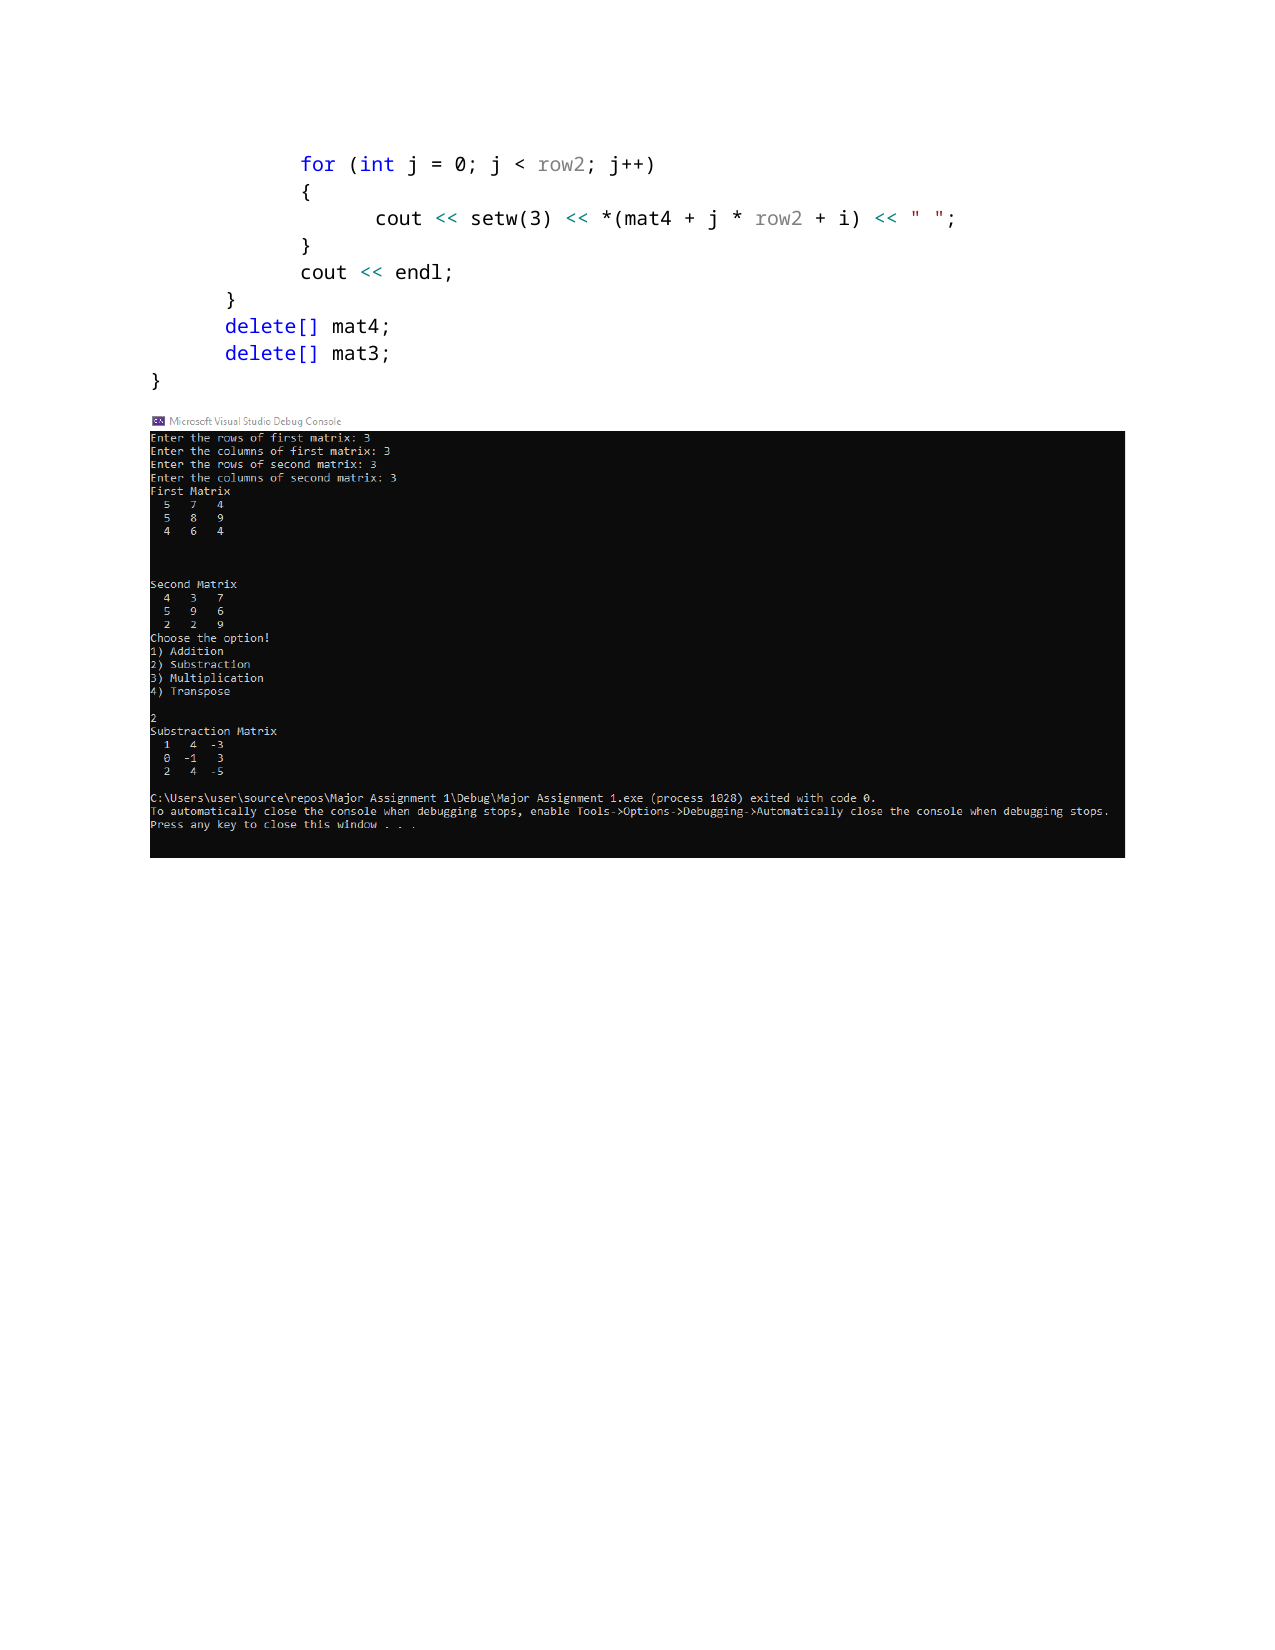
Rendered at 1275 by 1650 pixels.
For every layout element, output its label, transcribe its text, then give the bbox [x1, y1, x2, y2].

text delete[] mat4; [150, 312, 1125, 339]
text for (int j = 0; j < row2; j++) [150, 150, 1125, 177]
text delete[] mat3; [150, 339, 1125, 366]
text cout << setw(3) << *(mat4 + j * row2 + i) << " "; [150, 204, 1125, 231]
text { [150, 177, 1125, 204]
text cout << endl; [150, 258, 1125, 285]
text } [150, 285, 1125, 312]
picture [150, 411, 1125, 858]
text } [150, 366, 1125, 393]
text } [150, 231, 1125, 258]
